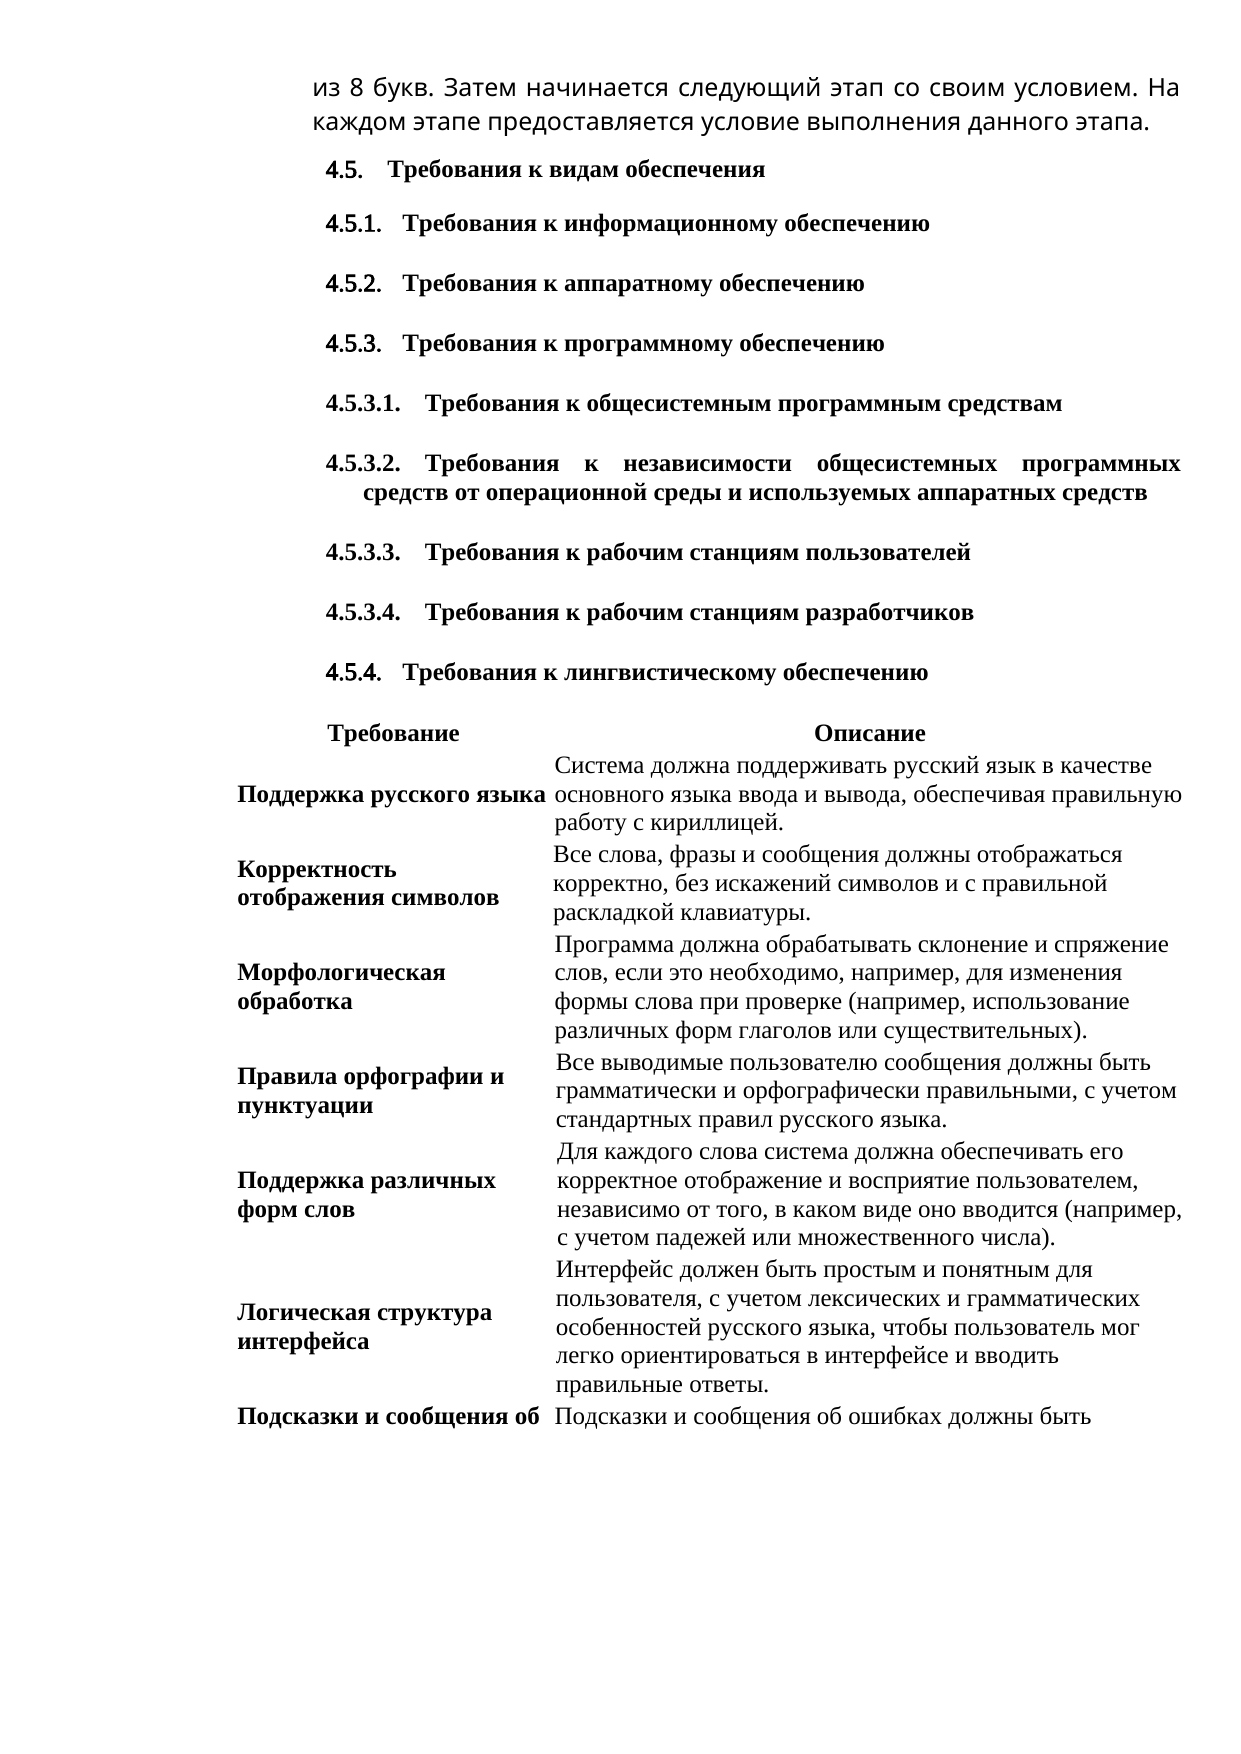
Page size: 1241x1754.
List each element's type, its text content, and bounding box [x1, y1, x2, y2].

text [312, 69, 1181, 137]
subtitle Требования к рабочим станциям пользователей [326, 537, 1181, 565]
subtitle Требования к независимости общесистемных программных средств от операционной среды и используемых аппаратных средств [326, 448, 1181, 505]
table_header Поддержка различных форм слов [235, 1135, 555, 1253]
table_header Правила орфографии и пунктуации [235, 1045, 554, 1135]
table_header Корректность отображения символов [235, 838, 551, 927]
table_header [553, 1400, 1189, 1432]
subtitle Требования к видам обеспечения [326, 154, 1181, 183]
table_header Все выводимые пользователю сообщения должны быть грамматически и орфографически правильными, с учетом стандартных правил русского языка. [554, 1045, 1189, 1135]
subtitle Требования к лингвистическому обеспечению [326, 657, 1181, 685]
table_header Система должна поддерживать русский язык в качестве основного языка ввода и вывода, обеспечивая правильную работу с кириллицей. [553, 749, 1189, 838]
subtitle Требования к аппаратному обеспечению [326, 268, 1181, 297]
table_header Интерфейс должен быть простым и понятным для пользователя, с учетом лексических и грамматических особенностей русского языка, чтобы пользователь мог легко ориентироваться в интерфейсе и вводить правильные ответы. [554, 1253, 1189, 1400]
table_header Поддержка русского языка [235, 749, 553, 838]
table_header Все слова, фразы и сообщения должны отображаться корректно, без искажений символов и с правильной раскладкой клавиатуры. [551, 838, 1189, 927]
table_header Программа должна обрабатывать склонение и спряжение слов, если это необходимо, например, для изменения формы слова при проверке (например, использование различных форм глаголов или существительных). [553, 927, 1189, 1045]
subtitle Требования к информационному обеспечению [326, 208, 1181, 237]
subtitle Требования к общесистемным программным средствам [326, 388, 1181, 417]
subtitle Требования к рабочим станциям разработчиков [326, 597, 1181, 625]
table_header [235, 1400, 553, 1432]
table_header Описание [551, 717, 1188, 748]
subtitle Требования к программному обеспечению [326, 328, 1181, 357]
table_header Для каждого слова система должна обеспечивать его корректное отображение и восприятие пользователем, независимо от того, в каком виде оно вводится (например, с учетом падежей или множественного числа). [555, 1135, 1189, 1253]
table_header Логическая структура интерфейса [235, 1253, 554, 1400]
table_header Требование [235, 717, 551, 748]
table_header Морфологическая обработка [235, 927, 553, 1045]
